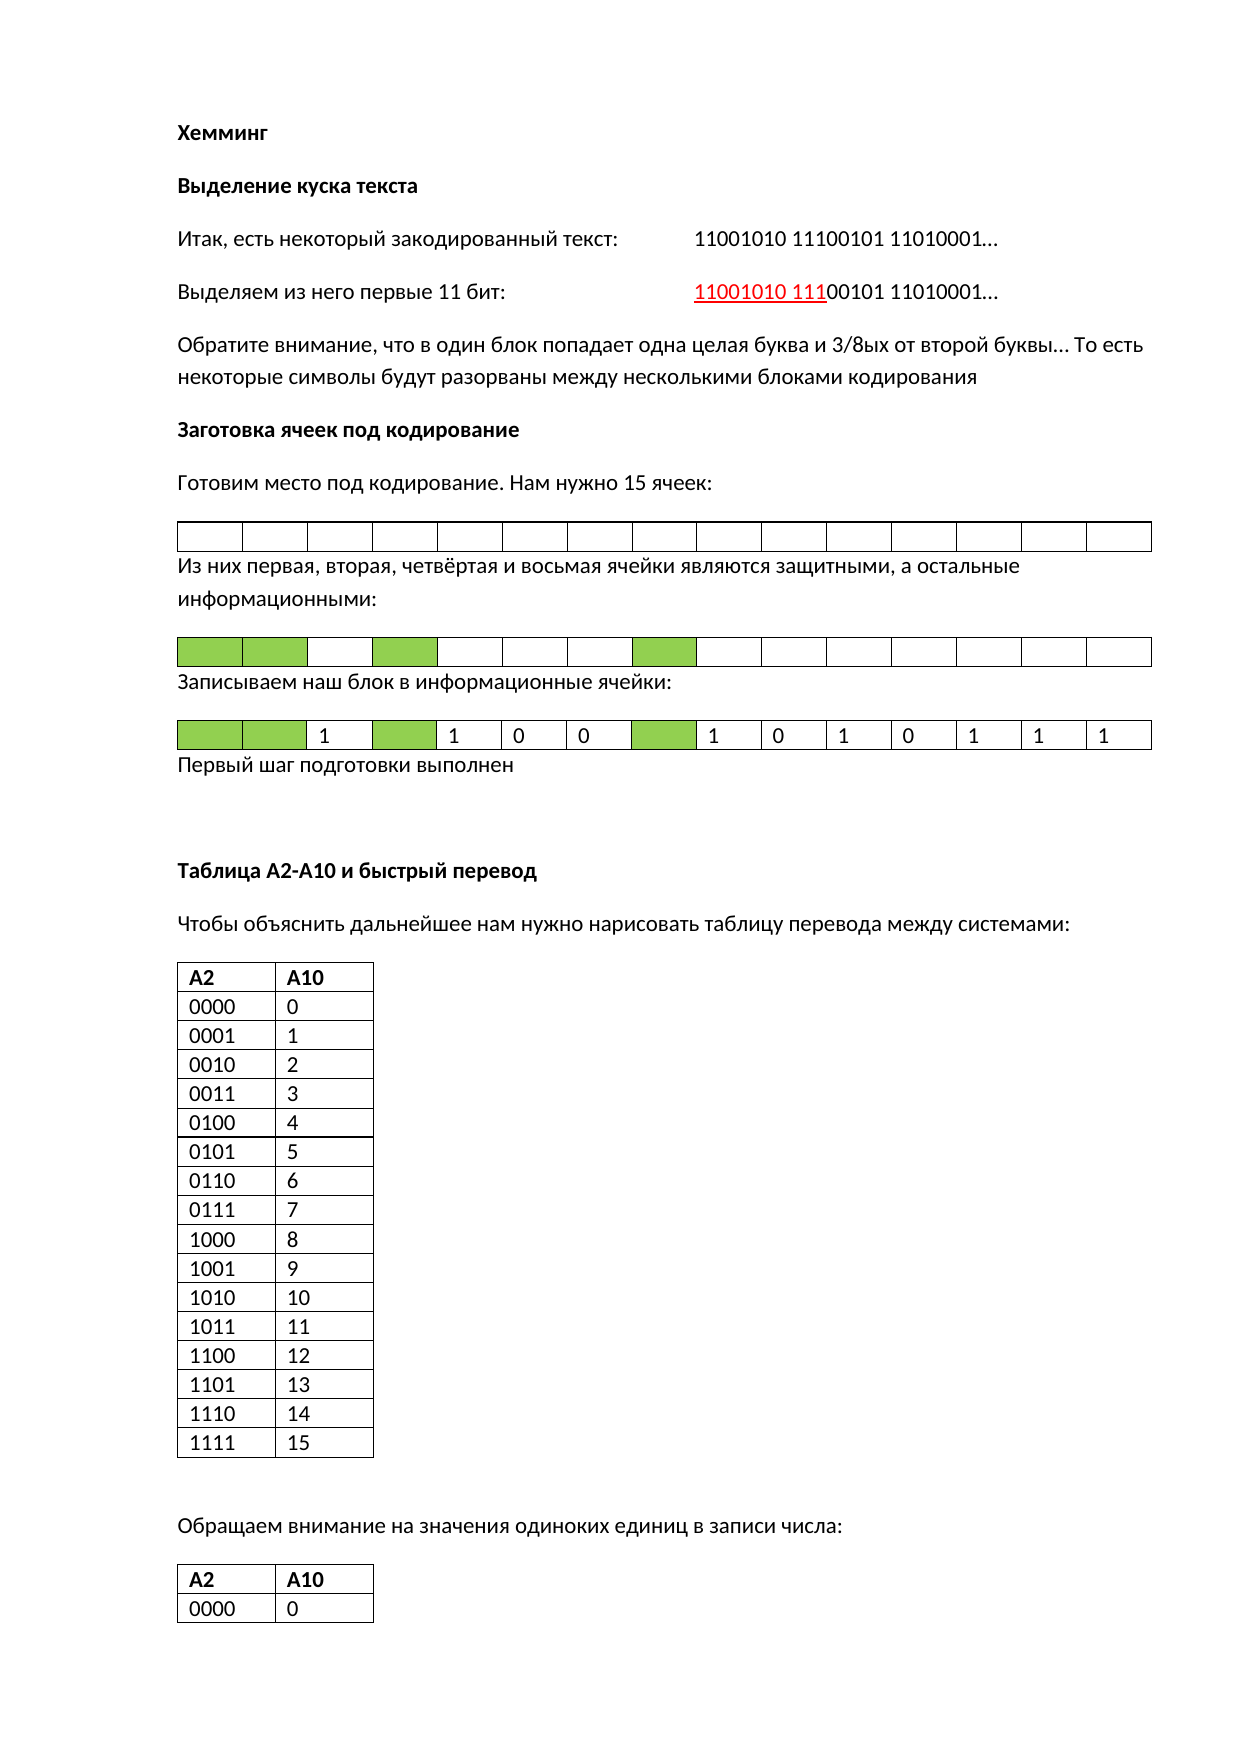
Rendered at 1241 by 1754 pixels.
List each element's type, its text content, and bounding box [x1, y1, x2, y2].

table_cell 7 [276, 1196, 373, 1224]
table_header 0 [502, 721, 566, 749]
table_cell 1110 [178, 1399, 275, 1427]
table_header 1 [697, 721, 761, 749]
table_header [373, 721, 436, 749]
text Обращаем внимание на значения одиноких единиц в записи числа: [177, 1511, 1152, 1539]
text Таблица А2-А10 и быстрый перевод [177, 856, 1152, 884]
table_header [1087, 523, 1151, 551]
table_header [503, 638, 567, 666]
table_header А2 [178, 1565, 275, 1593]
table_header [308, 638, 372, 666]
table_header [243, 523, 307, 551]
table_cell 1100 [178, 1341, 275, 1369]
table_cell 4 [276, 1109, 373, 1136]
table_cell 14 [276, 1399, 373, 1427]
table_header [762, 638, 826, 666]
table_header [243, 638, 307, 666]
table_header [178, 721, 242, 749]
table_header 0 [762, 721, 826, 749]
table_header [1022, 638, 1086, 666]
table_cell 8 [276, 1225, 373, 1253]
table_header [762, 523, 826, 551]
table_cell 1000 [178, 1225, 275, 1253]
table_cell 0 [276, 992, 373, 1020]
table_cell 1101 [178, 1370, 275, 1398]
text Заготовка ячеек под кодирование [177, 415, 1152, 443]
table_header 1 [437, 721, 501, 749]
table_header 1 [827, 721, 891, 749]
table_cell 11 [276, 1312, 373, 1340]
text Записываем наш блок в информационные ячейки: [177, 667, 1152, 695]
table_header [892, 523, 956, 551]
table_cell 6 [276, 1167, 373, 1194]
table_header А10 [276, 963, 373, 991]
text Первый шаг подготовки выполнен [177, 750, 1152, 778]
table_header [438, 523, 502, 551]
table_cell 0000 [178, 1594, 275, 1622]
table_cell 12 [276, 1341, 373, 1369]
table_header [1022, 523, 1086, 551]
table_header [243, 721, 306, 749]
table_header 0 [567, 721, 631, 749]
table_cell 3 [276, 1079, 373, 1107]
table_cell 2 [276, 1050, 373, 1078]
table_cell 15 [276, 1428, 373, 1457]
table_cell 1010 [178, 1283, 275, 1311]
table_header 1 [1087, 721, 1151, 749]
table_cell 1111 [178, 1428, 275, 1457]
table_cell 0101 [178, 1138, 275, 1166]
text Готовим место под кодирование. Нам нужно 15 ячеек: [177, 468, 1152, 496]
table_cell 0100 [178, 1109, 275, 1136]
table_header [697, 638, 761, 666]
table_header 1 [957, 721, 1021, 749]
table_header [308, 523, 372, 551]
table_header [568, 523, 632, 551]
table_header [697, 523, 761, 551]
table_cell 0010 [178, 1050, 275, 1078]
table_header [568, 638, 632, 666]
table_header [503, 523, 567, 551]
table_header [178, 638, 242, 666]
table_cell 1001 [178, 1254, 275, 1282]
table_cell 1011 [178, 1312, 275, 1340]
table_header [827, 523, 891, 551]
table_cell 0000 [178, 992, 275, 1020]
table_header 0 [892, 721, 956, 749]
table_cell 0011 [178, 1079, 275, 1107]
text Из них первая, вторая, четвёртая и восьмая ячейки являются защитными, а остальные информационными: [177, 552, 1152, 612]
table_cell 0001 [178, 1021, 275, 1049]
text Хемминг [177, 118, 1152, 146]
table_cell 10 [276, 1283, 373, 1311]
table_header А10 [276, 1565, 373, 1593]
text Чтобы объяснить дальнейшее нам нужно нарисовать таблицу перевода между системами: [177, 909, 1152, 937]
text Выделение куска текста [177, 171, 1152, 199]
text Обратите внимание, что в один блок попадает одна целая буква и 3/8ых от второй буквы… То есть некоторые символы будут разорваны между несколькими блоками кодирования [177, 330, 1152, 390]
table_header [632, 721, 696, 749]
table_header [892, 638, 956, 666]
table_header [957, 523, 1021, 551]
table_cell 0110 [178, 1167, 275, 1194]
table_header [373, 638, 437, 666]
table_cell 9 [276, 1254, 373, 1282]
table_header [1087, 638, 1151, 666]
table_header [827, 638, 891, 666]
table_header [373, 523, 437, 551]
table_cell 1 [276, 1021, 373, 1049]
table_header 1 [307, 721, 372, 749]
text Итак, есть некоторый закодированный текст: 11001010 11100101 11010001… [177, 224, 1152, 252]
table_cell 0 [276, 1594, 373, 1622]
table_header [633, 523, 696, 551]
table_header А2 [178, 963, 275, 991]
table_header 1 [1022, 721, 1086, 749]
table_cell 5 [276, 1138, 373, 1166]
table_cell 13 [276, 1370, 373, 1398]
table_header [438, 638, 502, 666]
table_header [633, 638, 696, 666]
text Выделяем из него первые 11 бит: 11001010 11100101 11010001… [177, 277, 1152, 305]
table_header [957, 638, 1021, 666]
table_header [178, 523, 242, 551]
table_cell 0111 [178, 1196, 275, 1224]
